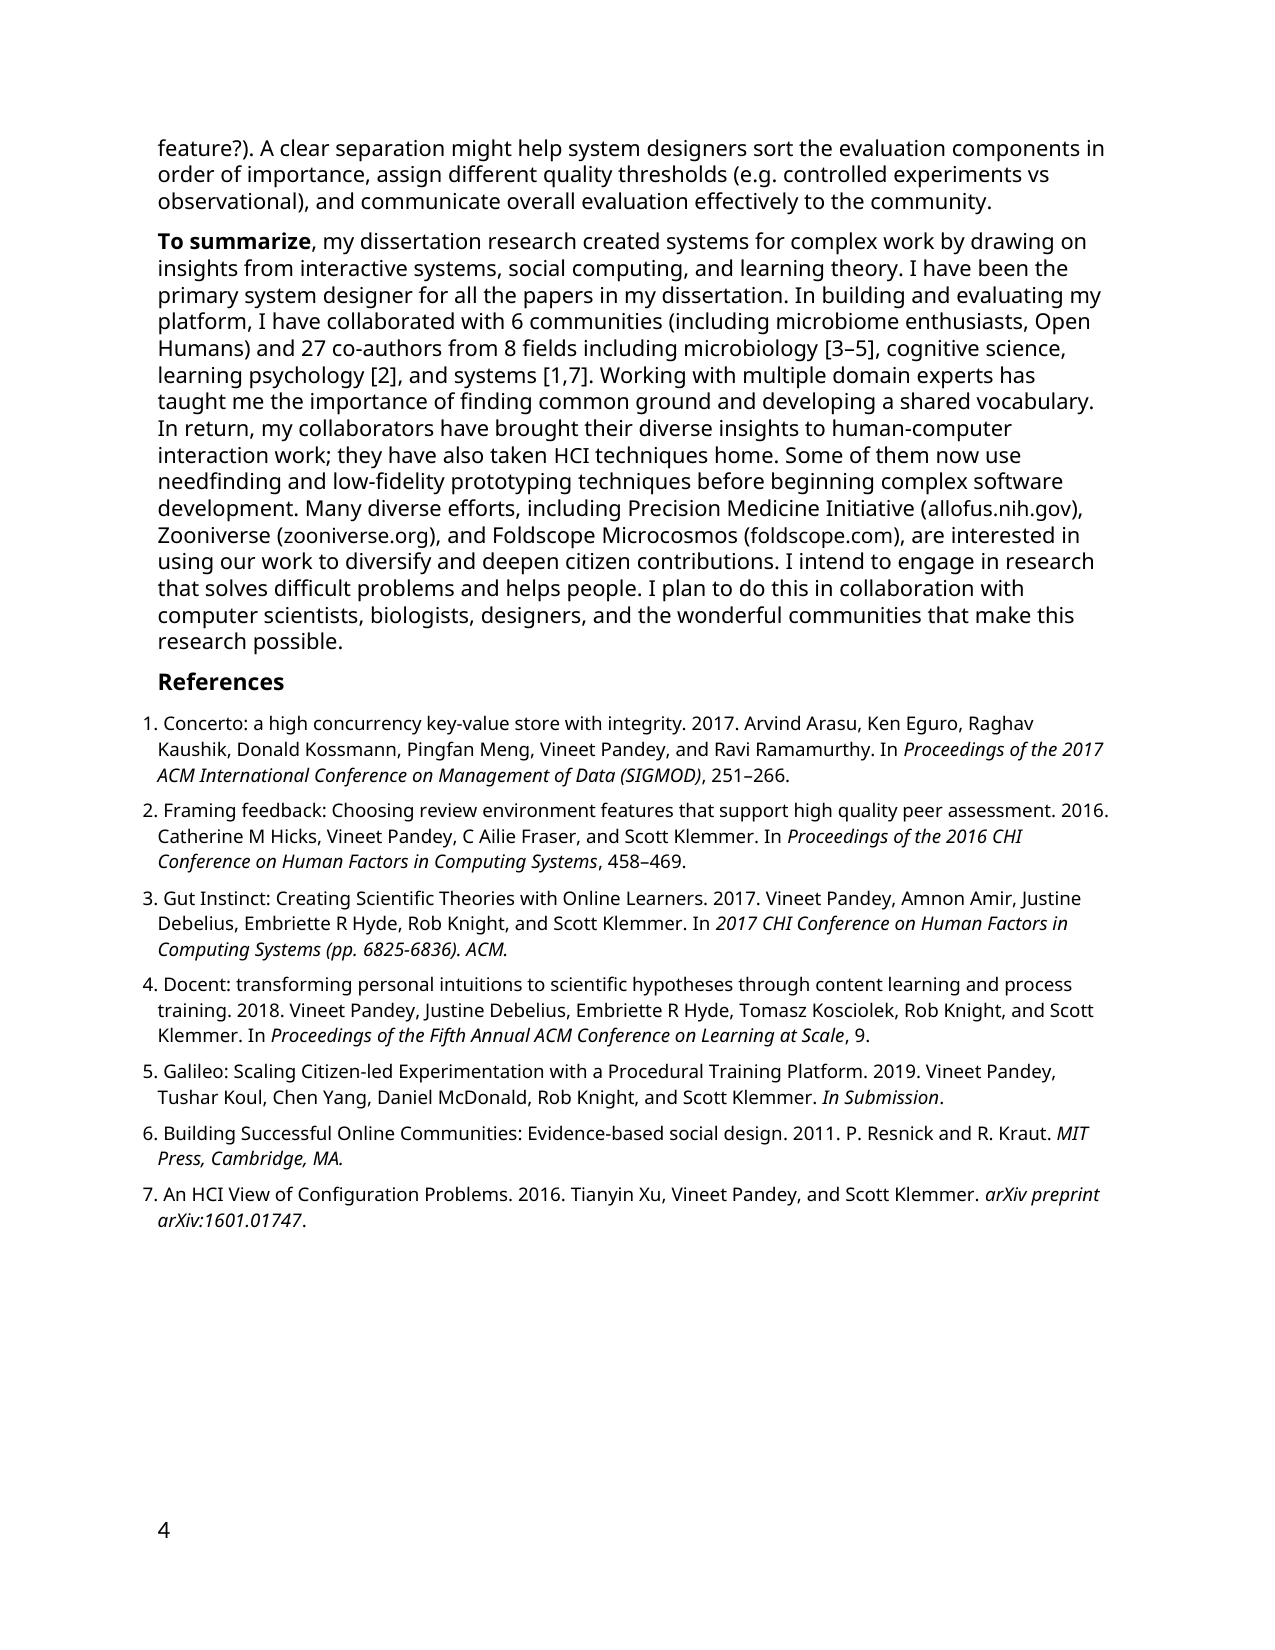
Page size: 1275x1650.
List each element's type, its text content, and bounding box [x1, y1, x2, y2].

text 4. Docent: transforming personal intuitions to scientific hypotheses through content learning and process training. 2018. Vineet Pandey, Justine Debelius, Embriette R Hyde, Tomasz Kosciolek, Rob Knight, and Scott Klemmer. In Proceedings of the Fifth Annual ACM Conference on Learning at Scale, 9. [142, 972, 1110, 1048]
text 2. Framing feedback: Choosing review environment features that support high quality peer assessment. 2016. Catherine M Hicks, Vineet Pandey, C Ailie Fraser, and Scott Klemmer. In Proceedings of the 2016 CHI Conference on Human Factors in Computing Systems, 458–469. [142, 798, 1110, 874]
text 1. Concerto: a high concurrency key-value store with integrity. 2017. Arvind Arasu, Ken Eguro, Raghav Kaushik, Donald Kossmann, Pingfan Meng, Vineet Pandey, and Ravi Ramamurthy. In Proceedings of the 2017 ACM International Conference on Management of Data (SIGMOD), 251–266. [142, 706, 1110, 787]
text 6. Building Successful Online Communities: Evidence-based social design. 2011. P. Resnick and R. Kraut. MIT Press, Cambridge, MA. [142, 1120, 1110, 1171]
text 7. An HCI View of Configuration Problems. 2016. Tianyin Xu, Vineet Pandey, and Scott Klemmer. arXiv preprint arXiv:1601.01747. [142, 1182, 1110, 1233]
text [142, 135, 1110, 215]
text References [157, 669, 1110, 695]
text To summarize, my dissertation research created systems for complex work by drawing on insights from interactive systems, social computing, and learning theory. I have been the primary system designer for all the papers in my dissertation. In building and evaluating my platform, I have collaborated with 6 communities (including microbiome enthusiasts, Open Humans) and 27 co-authors from 8 fields including microbiology [3–5], cognitive science, learning psychology [2], and systems [1,7]. Working with multiple domain experts has taught me the importance of finding common ground and developing a shared vocabulary. In return, my collaborators have brought their diverse insights to human-computer interaction work; they have also taken HCI techniques home. Some of them now use needfinding and low-fidelity prototyping techniques before beginning complex software development. Many diverse efforts, including Precision Medicine Initiative (allofus.nih.gov), Zooniverse (zooniverse.org), and Foldscope Microcosmos (foldscope.com), are interested in using our work to diversify and deepen citizen contributions. I intend to engage in research that solves difficult problems and helps people. I plan to do this in collaboration with computer scientists, biologists, designers, and the wonderful communities that make this research possible. [157, 228, 1110, 655]
text 5. Galileo: Scaling Citizen-led Experimentation with a Procedural Training Platform. 2019. Vineet Pandey, Tushar Koul, Chen Yang, Daniel McDonald, Rob Knight, and Scott Klemmer. In Submission. [142, 1059, 1110, 1110]
text 3. Gut Instinct: Creating Scientific Theories with Online Learners. 2017. Vineet Pandey, Amnon Amir, Justine Debelius, Embriette R Hyde, Rob Knight, and Scott Klemmer. In 2017 CHI Conference on Human Factors in Computing Systems (pp. 6825-6836). ACM. [142, 885, 1110, 961]
